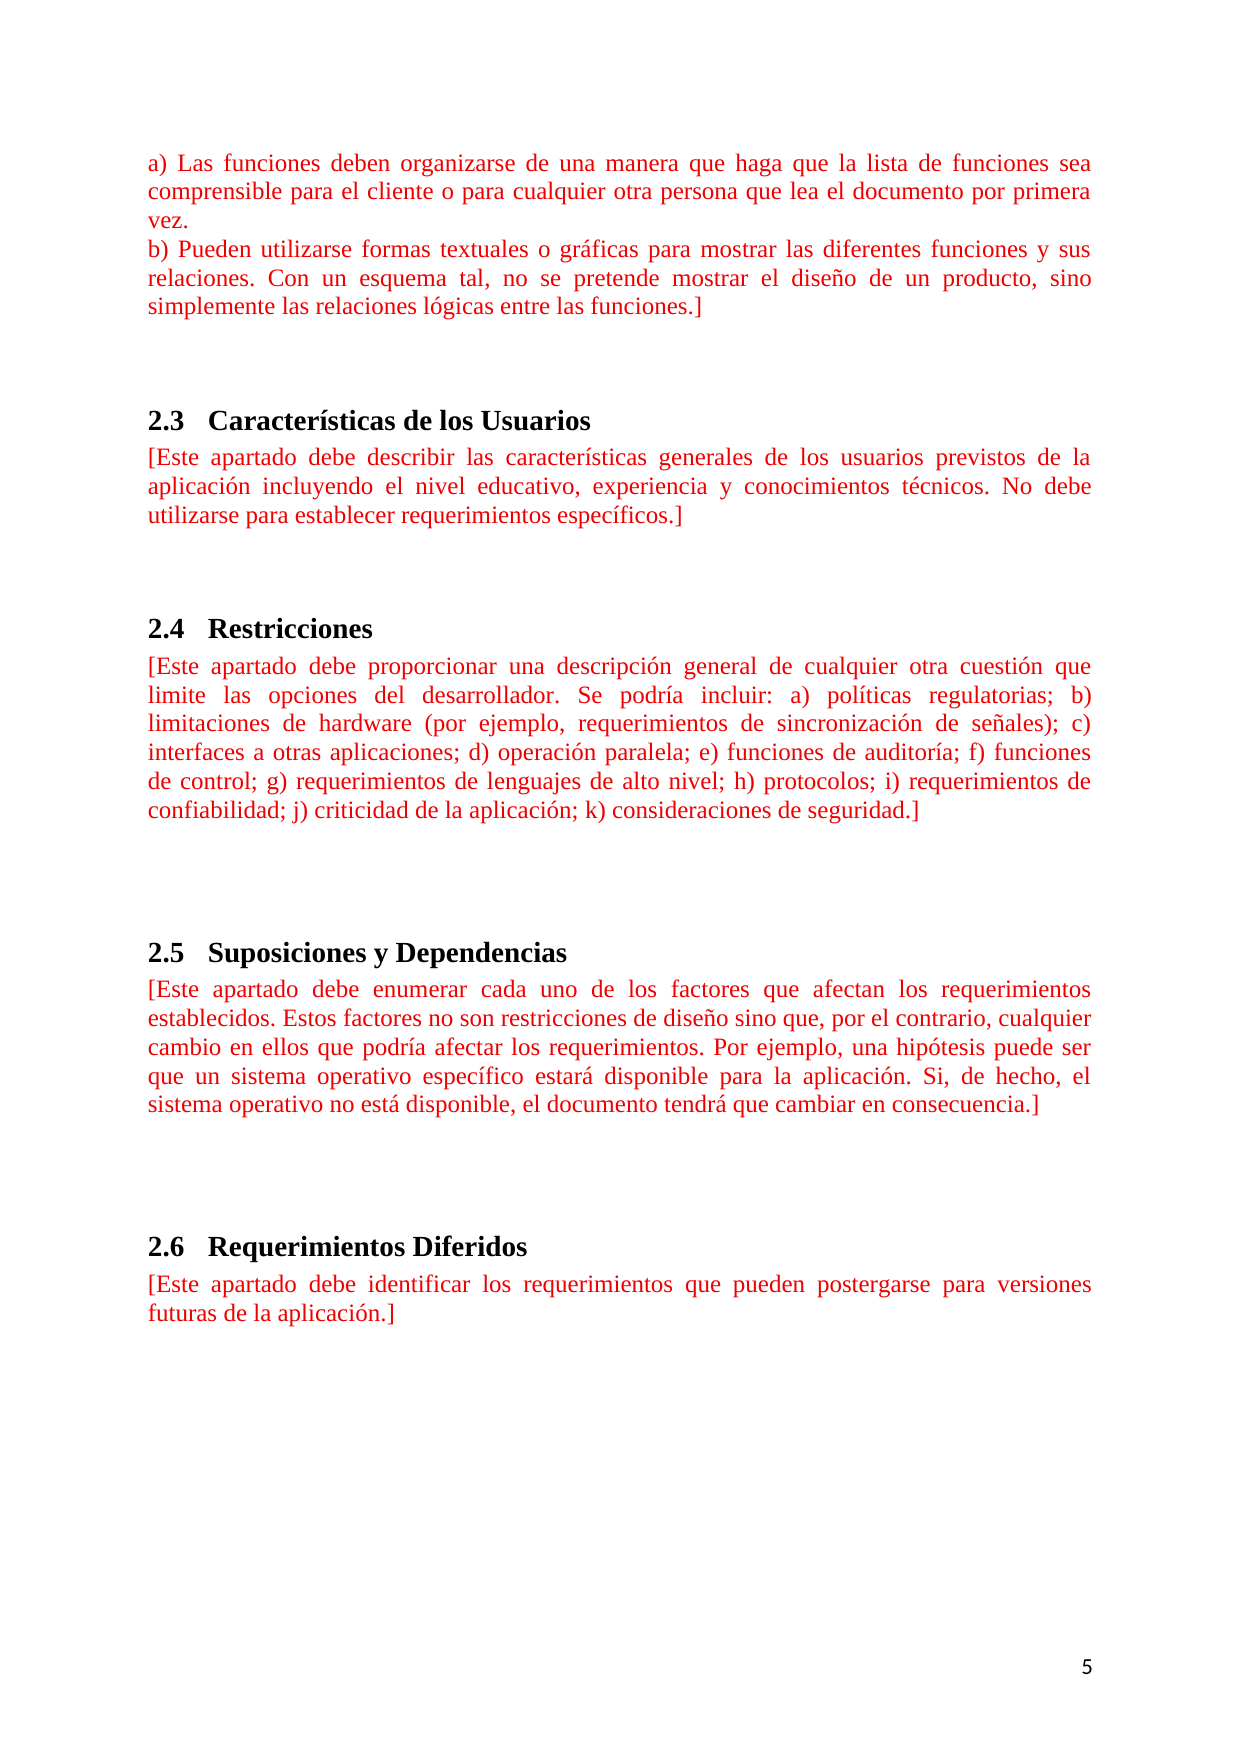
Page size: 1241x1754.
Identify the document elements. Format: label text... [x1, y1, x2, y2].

text b) Pueden utilizarse formas textuales o gráficas para mostrar las diferentes funciones y sus relaciones. Con un esquema tal, no se pretende mostrar el diseño de un producto, sino simplemente las relaciones lógicas entre las funciones.] [148, 234, 1092, 320]
subtitle Suposiciones y Dependencias [148, 935, 1092, 968]
text [Este apartado debe describir las características generales de los usuarios previstos de la aplicación incluyendo el nivel educativo, experiencia y conocimientos técnicos. No debe utilizarse para establecer requerimientos específicos.] [148, 442, 1092, 529]
text a) Las funciones deben organizarse de una manera que haga que la lista de funciones sea comprensible para el cliente o para cualquier otra persona que lea el documento por primera vez. [148, 148, 1092, 234]
subtitle Restricciones [148, 611, 1092, 645]
text [Este apartado debe identificar los requerimientos que pueden postergarse para versiones futuras de la aplicación.] [148, 1269, 1092, 1327]
subtitle Características de los Usuarios [148, 403, 1092, 436]
subtitle Requerimientos Diferidos [148, 1229, 1092, 1263]
text [Este apartado debe proporcionar una descripción general de cualquier otra cuestión que limite las opciones del desarrollador. Se podría incluir: a) políticas regulatorias; b) limitaciones de hardware (por ejemplo, requerimientos de sincronización de señales); c) interfaces a otras aplicaciones; d) operación paralela; e) funciones de auditoría; f) funciones de control; g) requerimientos de lenguajes de alto nivel; h) protocolos; i) requerimientos de confiabilidad; j) criticidad de la aplicación; k) consideraciones de seguridad.] [148, 651, 1092, 823]
text [Este apartado debe enumerar cada uno de los factores que afectan los requerimientos establecidos. Estos factores no son restricciones de diseño sino que, por el contrario, cualquier cambio en ellos que podría afectar los requerimientos. Por ejemplo, una hipótesis puede ser que un sistema operativo específico estará disponible para la aplicación. Si, de hecho, el sistema operativo no está disponible, el documento tendrá que cambiar en consecuencia.] [148, 974, 1092, 1118]
